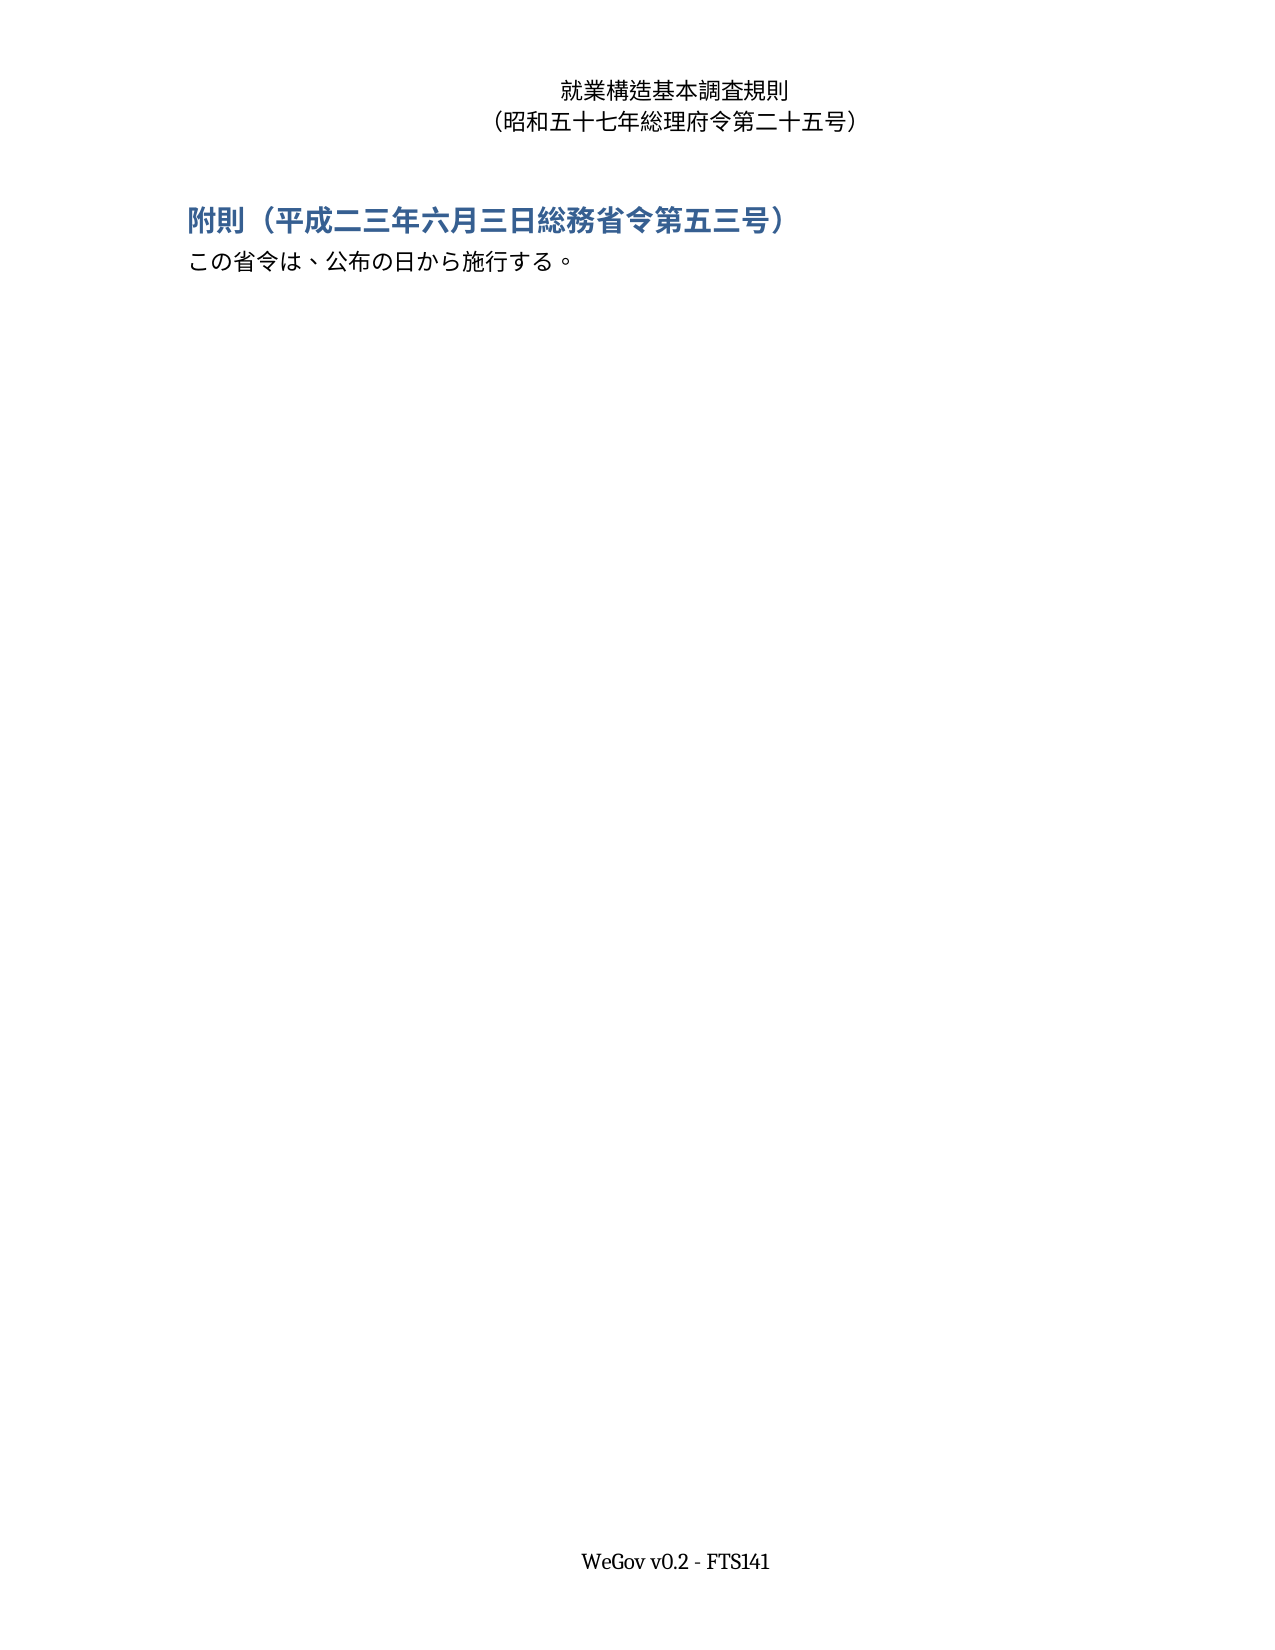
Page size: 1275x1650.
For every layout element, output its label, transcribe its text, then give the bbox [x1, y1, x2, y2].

text この省令は、公布の日から施行する。 [187, 246, 1087, 277]
subtitle 附則（平成二三年六月三日総務省令第五三号） [187, 200, 1087, 240]
